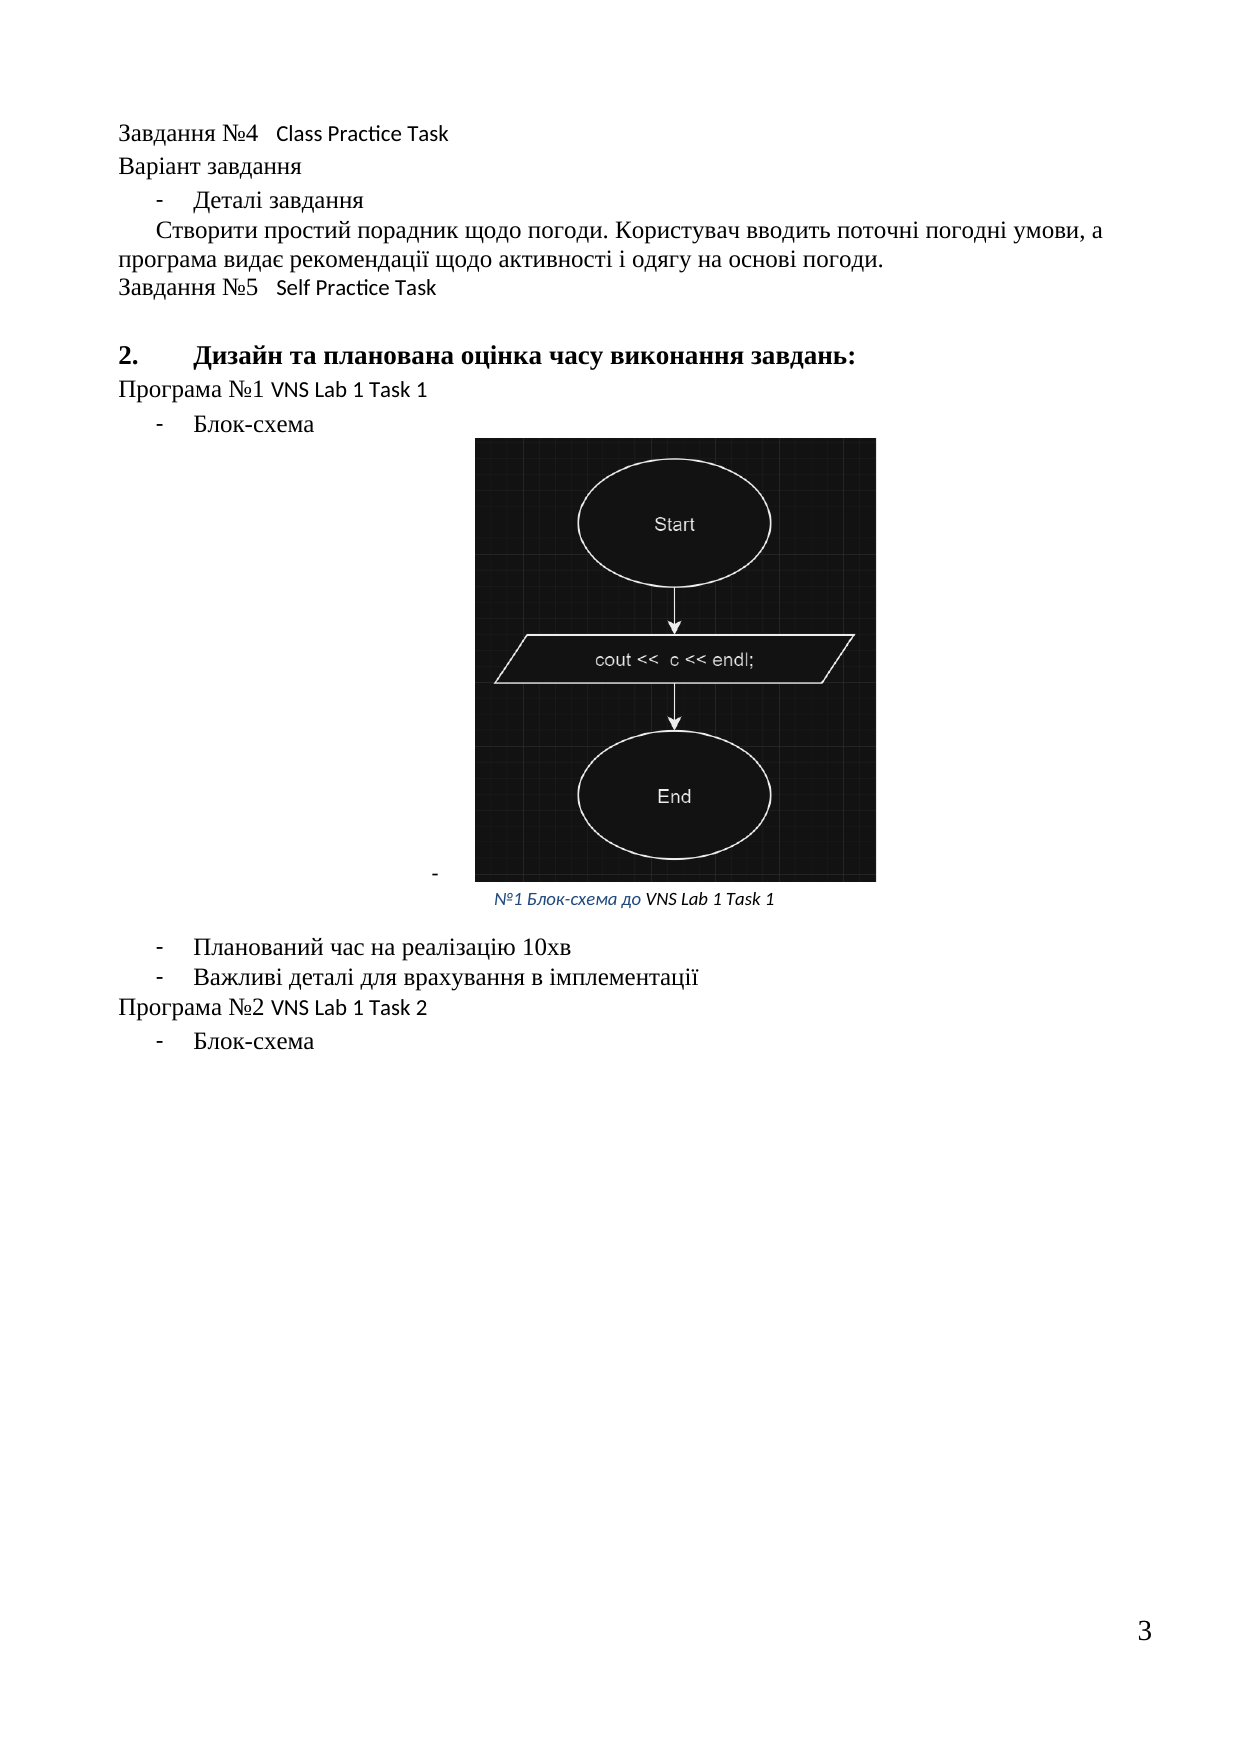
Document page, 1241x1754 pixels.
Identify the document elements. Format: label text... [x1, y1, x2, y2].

text Програма №2 VNS Lab 1 Task 2 [118, 992, 1152, 1021]
text №1 Блок-схема до VNS Lab 1 Task 1 [118, 887, 1152, 910]
list Блок-схема [156, 408, 1152, 438]
text Варіант завдання [118, 151, 1152, 180]
list Деталі завдання [156, 184, 1152, 215]
text Завдання №5 Self Practice Task [118, 272, 1152, 302]
text Створити простий порадник щодо погоди. Користувач вводить поточні погодні умови, а програма видає рекомендації щодо активності і одягу на основі погоди. [118, 215, 1152, 272]
subtitle 2. Дизайн та планована оцінка часу виконання завдань: [118, 339, 1152, 370]
text Програма №1 VNS Lab 1 Task 1 [118, 374, 1152, 403]
picture [475, 438, 877, 882]
list Блок-схема [156, 1025, 1152, 1056]
list Планований час на реалізацію 10хв [156, 931, 1152, 962]
text Завдання №4 Class Practice Task [118, 118, 1152, 147]
list Важливі деталі для врахування в імплементації [156, 962, 1152, 992]
